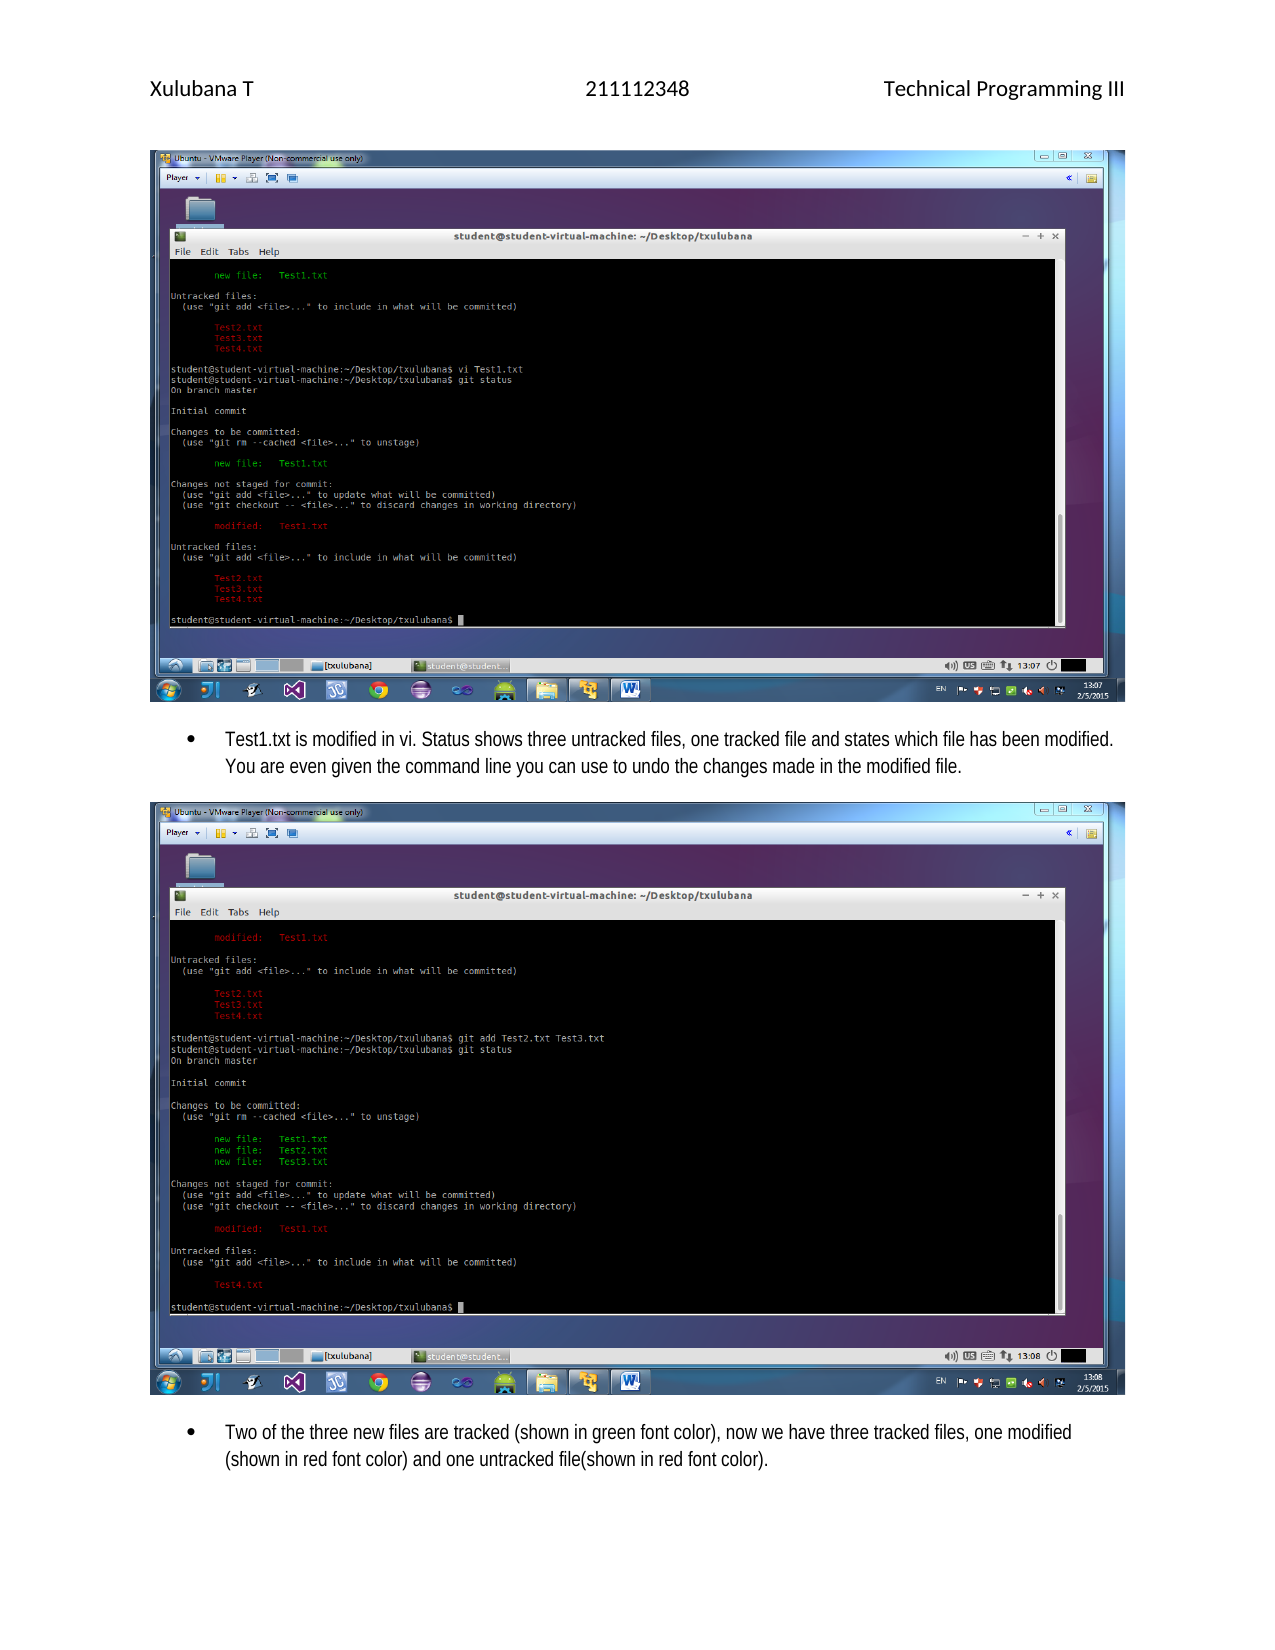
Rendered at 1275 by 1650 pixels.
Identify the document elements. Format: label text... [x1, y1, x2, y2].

list Two of the three new files are tracked (shown in green font color), now we have three tracked files, one modified (shown in red font color) and one untracked file(shown in red font color). [187, 1419, 1125, 1471]
picture [150, 802, 1125, 1395]
picture [150, 150, 1125, 702]
list Test1.txt is modified in vi. Status shows three untracked files, one tracked file and states which file has been modified. You are even given the command line you can use to undo the changes made in the modified file. [187, 727, 1125, 778]
